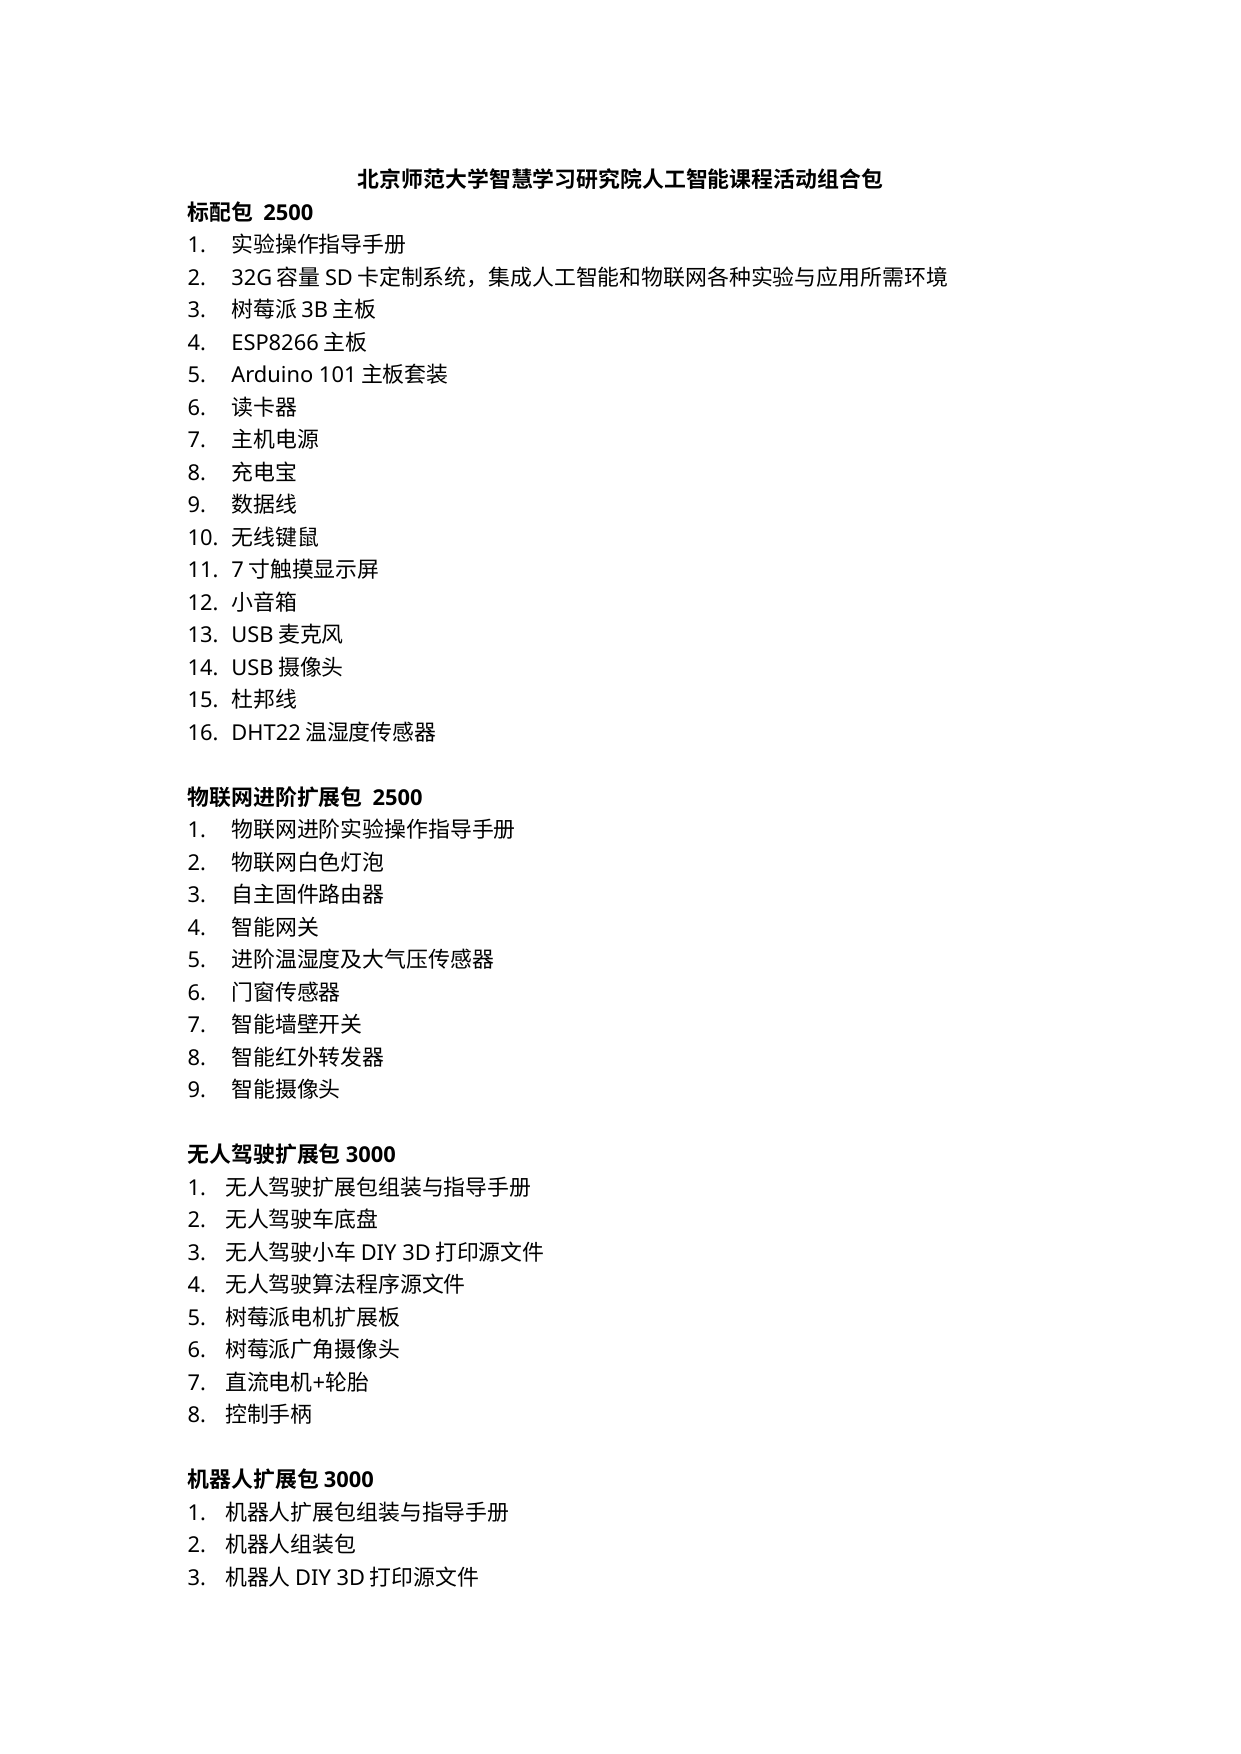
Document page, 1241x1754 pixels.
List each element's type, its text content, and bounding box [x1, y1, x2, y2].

list 自主固件路由器 [187, 877, 1053, 909]
list Arduino 101主板套装 [187, 357, 1053, 389]
text 物联网进阶扩展包 2500 [187, 779, 1053, 812]
list 物联网进阶实验操作指导手册 [187, 812, 1053, 844]
list 树莓派广角摄像头 [187, 1332, 1053, 1364]
list 直流电机+轮胎 [187, 1364, 1053, 1397]
list 机器人组装包 [187, 1527, 1053, 1559]
list 智能网关 [187, 909, 1053, 942]
text 无人驾驶扩展包 3000 [187, 1137, 1053, 1169]
list USB摄像头 [187, 649, 1053, 682]
list 小音箱 [187, 584, 1053, 617]
list 无线键鼠 [187, 519, 1053, 552]
text 北京师范大学智慧学习研究院人工智能课程活动组合包 [187, 162, 1053, 194]
list 智能红外转发器 [187, 1039, 1053, 1072]
list 主机电源 [187, 422, 1053, 454]
list 控制手柄 [187, 1397, 1053, 1429]
list 智能墙壁开关 [187, 1007, 1053, 1039]
list 机器人DIY 3D打印源文件 [187, 1559, 1053, 1592]
list 树莓派3B主板 [187, 292, 1053, 324]
list 无人驾驶扩展包组装与指导手册 [187, 1169, 1053, 1202]
list USB麦克风 [187, 617, 1053, 649]
list 物联网白色灯泡 [187, 844, 1053, 877]
list 无人驾驶小车DIY 3D打印源文件 [187, 1234, 1053, 1267]
list 无人驾驶算法程序源文件 [187, 1267, 1053, 1299]
list 充电宝 [187, 454, 1053, 487]
list 机器人扩展包组装与指导手册 [187, 1494, 1053, 1527]
text 机器人扩展包 3000 [187, 1462, 1053, 1494]
list 7寸触摸显示屏 [187, 552, 1053, 584]
list 读卡器 [187, 389, 1053, 422]
list DHT22温湿度传感器 [187, 714, 1053, 747]
list 数据线 [187, 487, 1053, 519]
list 无人驾驶车底盘 [187, 1202, 1053, 1234]
list ESP8266主板 [187, 324, 1053, 357]
list 实验操作指导手册 [187, 227, 1053, 259]
list 智能摄像头 [187, 1072, 1053, 1104]
list 门窗传感器 [187, 974, 1053, 1007]
list 进阶温湿度及大气压传感器 [187, 942, 1053, 974]
list 树莓派电机扩展板 [187, 1299, 1053, 1332]
list 杜邦线 [187, 682, 1053, 714]
list 32G容量SD卡定制系统，集成人工智能和物联网各种实验与应用所需环境 [187, 259, 1053, 292]
text 标配包 2500 [187, 194, 1053, 227]
